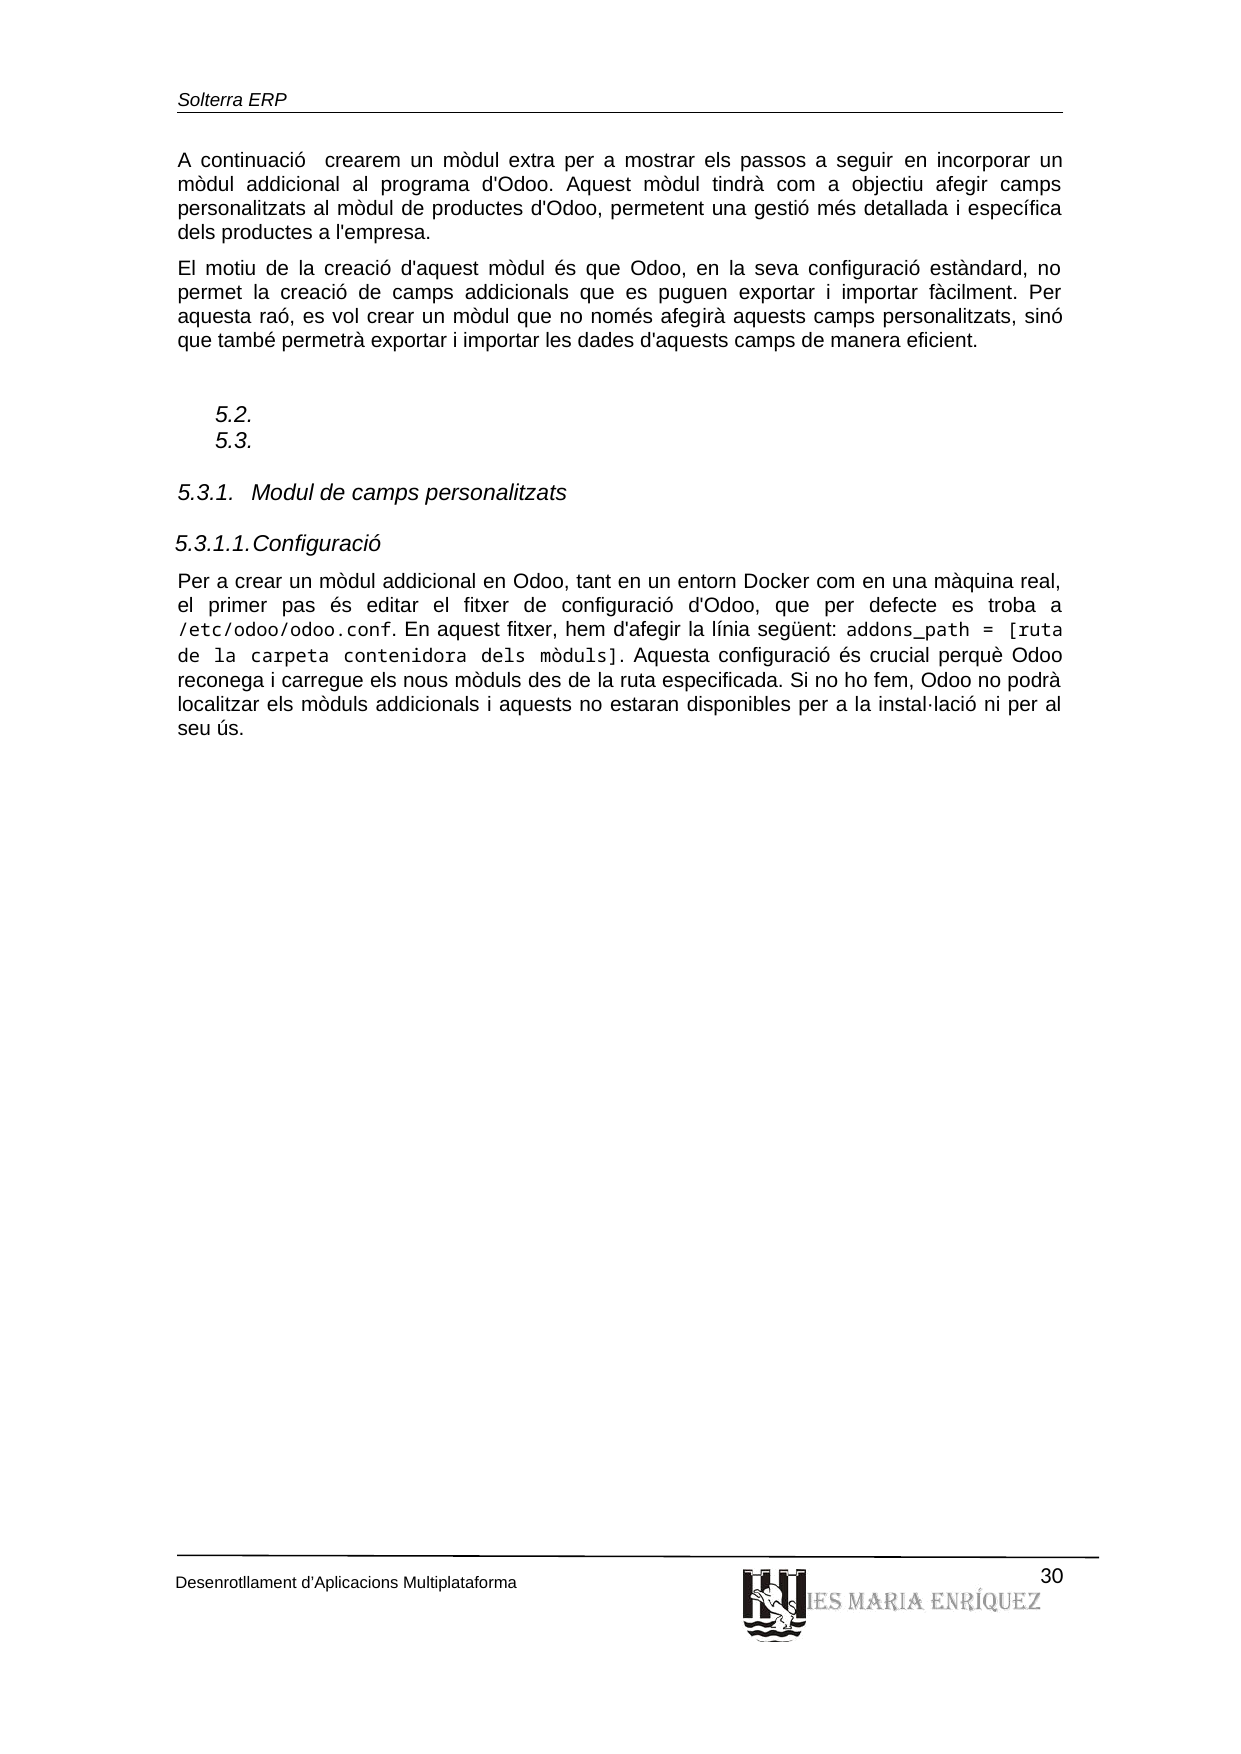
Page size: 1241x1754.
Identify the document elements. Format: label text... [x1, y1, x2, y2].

picture [741, 1568, 1041, 1642]
subtitle Configuració [174, 530, 1063, 556]
subtitle Modul de camps personalitzats [177, 478, 1063, 505]
text Per a crear un mòdul addicional en Odoo, tant en un entorn Docker com en una màquina real, el primer pas és editar el fitxer de configuració d'Odoo, que per defecte es troba a /etc/odoo/odoo.conf. En aquest fitxer, hem d'afegir la línia següent: addons_path = [ruta de la carpeta contenidora dels mòduls]. Aquesta configuració és crucial perquè Odoo reconega i carregue els nous mòduls des de la ruta especificada. Si no ho fem, Odoo no podrà localitzar els mòduls addicionals i aquests no estaran disponibles per a la instal·lació ni per al seu ús. [177, 569, 1063, 739]
text A continuació crearem un mòdul extra per a mostrar els passos a seguir en incorporar un mòdul addicional al programa d'Odoo. Aquest mòdul tindrà com a objectiu afegir camps personalitzats al mòdul de productes d'Odoo, permetent una gestió més detallada i específica dels productes a l'empresa. [177, 148, 1063, 243]
text El motiu de la creació d'aquest mòdul és que Odoo, en la seva configuració estàndard, no permet la creació de camps addicionals que es puguen exportar i importar fàcilment. Per aquesta raó, es vol crear un mòdul que no només afegirà aquests camps personalitzats, sinó que també permetrà exportar i importar les dades d'aquests camps de manera eficient. [177, 256, 1063, 352]
